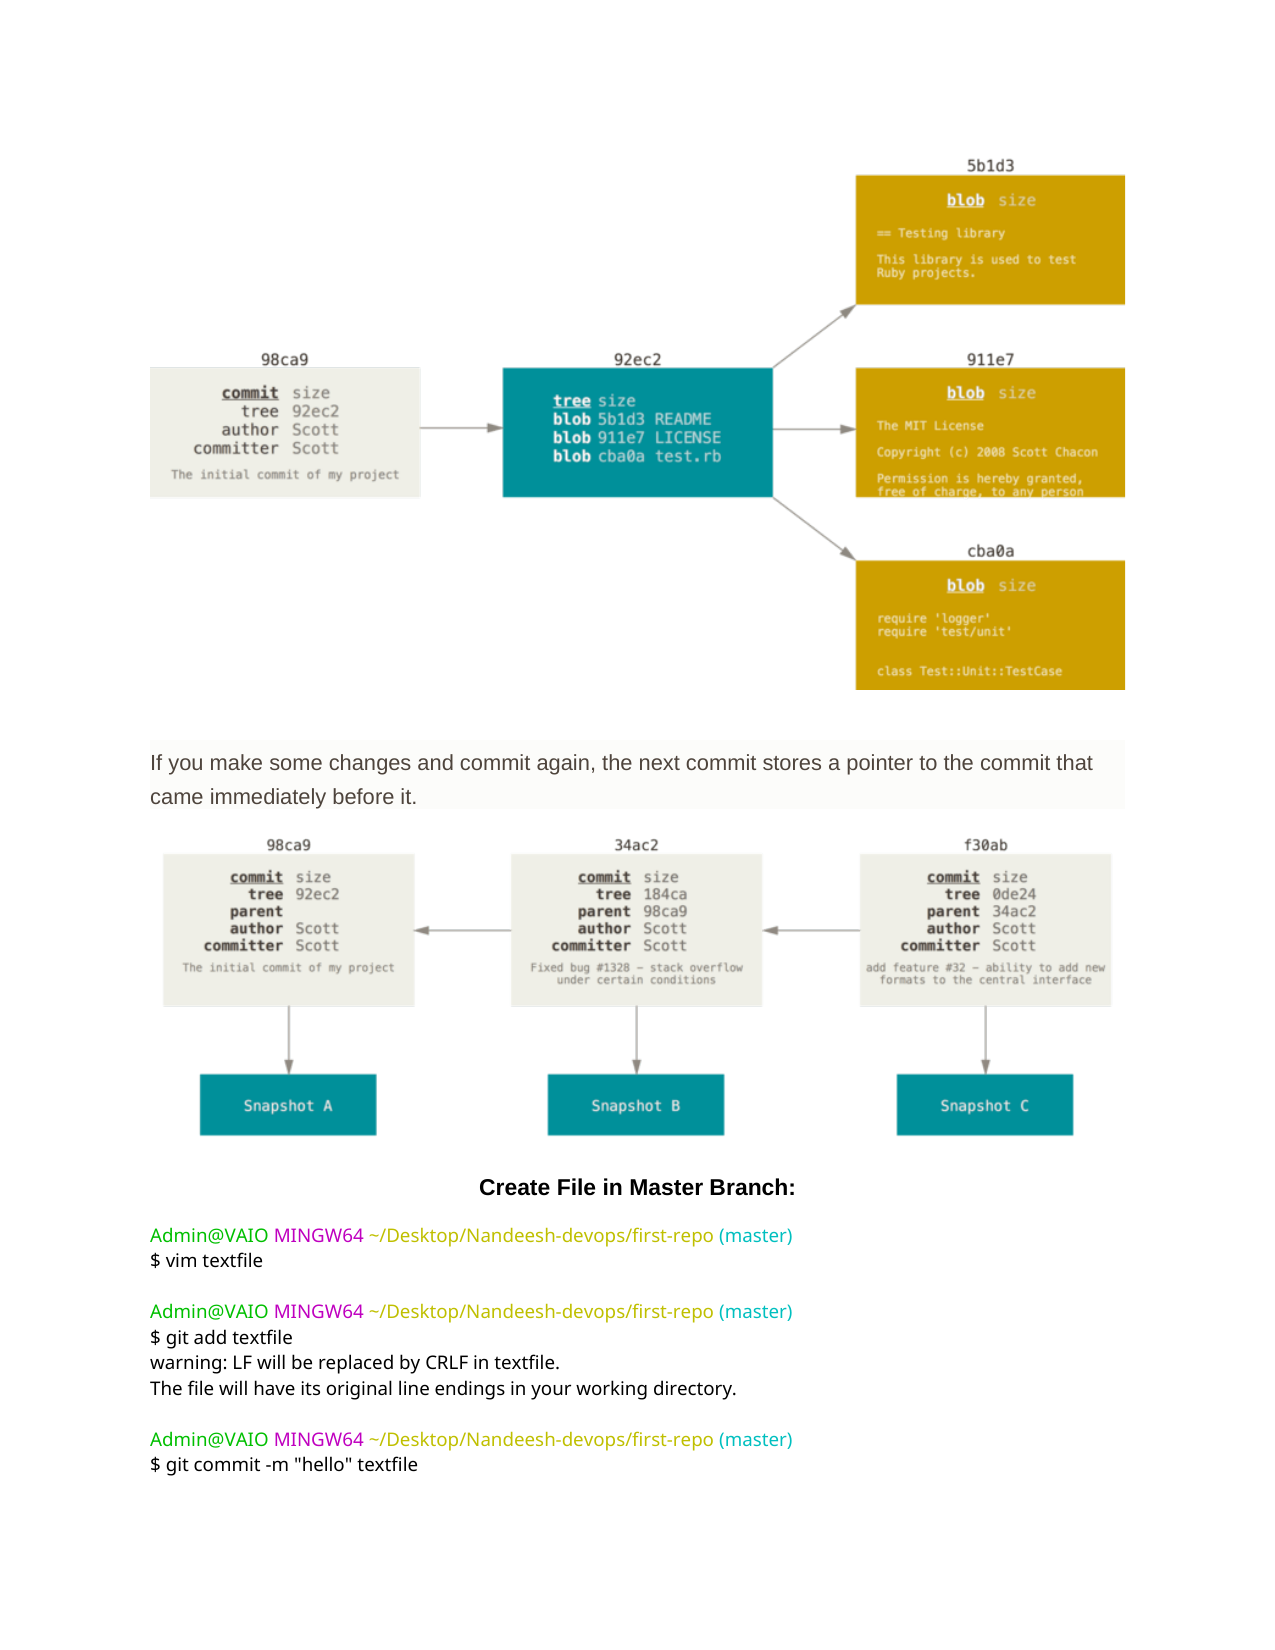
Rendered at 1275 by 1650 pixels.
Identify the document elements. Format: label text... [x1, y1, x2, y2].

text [150, 1375, 1125, 1401]
text $ git commit -m "hello" textfile [150, 1452, 1125, 1477]
picture [150, 150, 1125, 690]
text Admin@VAIO MINGW64 ~/Desktop/Nandeesh-devops/first-repo (master) [150, 1426, 1125, 1452]
picture [150, 826, 1125, 1149]
text If you make some changes and commit again, the next commit stores a pointer to the commit that came immediately before it. [150, 740, 1125, 809]
text $ vim textfile [150, 1247, 1125, 1273]
text $ git add textfile [150, 1324, 1125, 1349]
text Admin@VAIO MINGW64 ~/Desktop/Nandeesh-devops/first-repo (master) [150, 1222, 1125, 1247]
text Admin@VAIO MINGW64 ~/Desktop/Nandeesh-devops/first-repo (master) [150, 1298, 1125, 1324]
text warning: LF will be replaced by CRLF in textfile. [150, 1349, 1125, 1375]
text Create File in Master Branch: [150, 1174, 1125, 1200]
